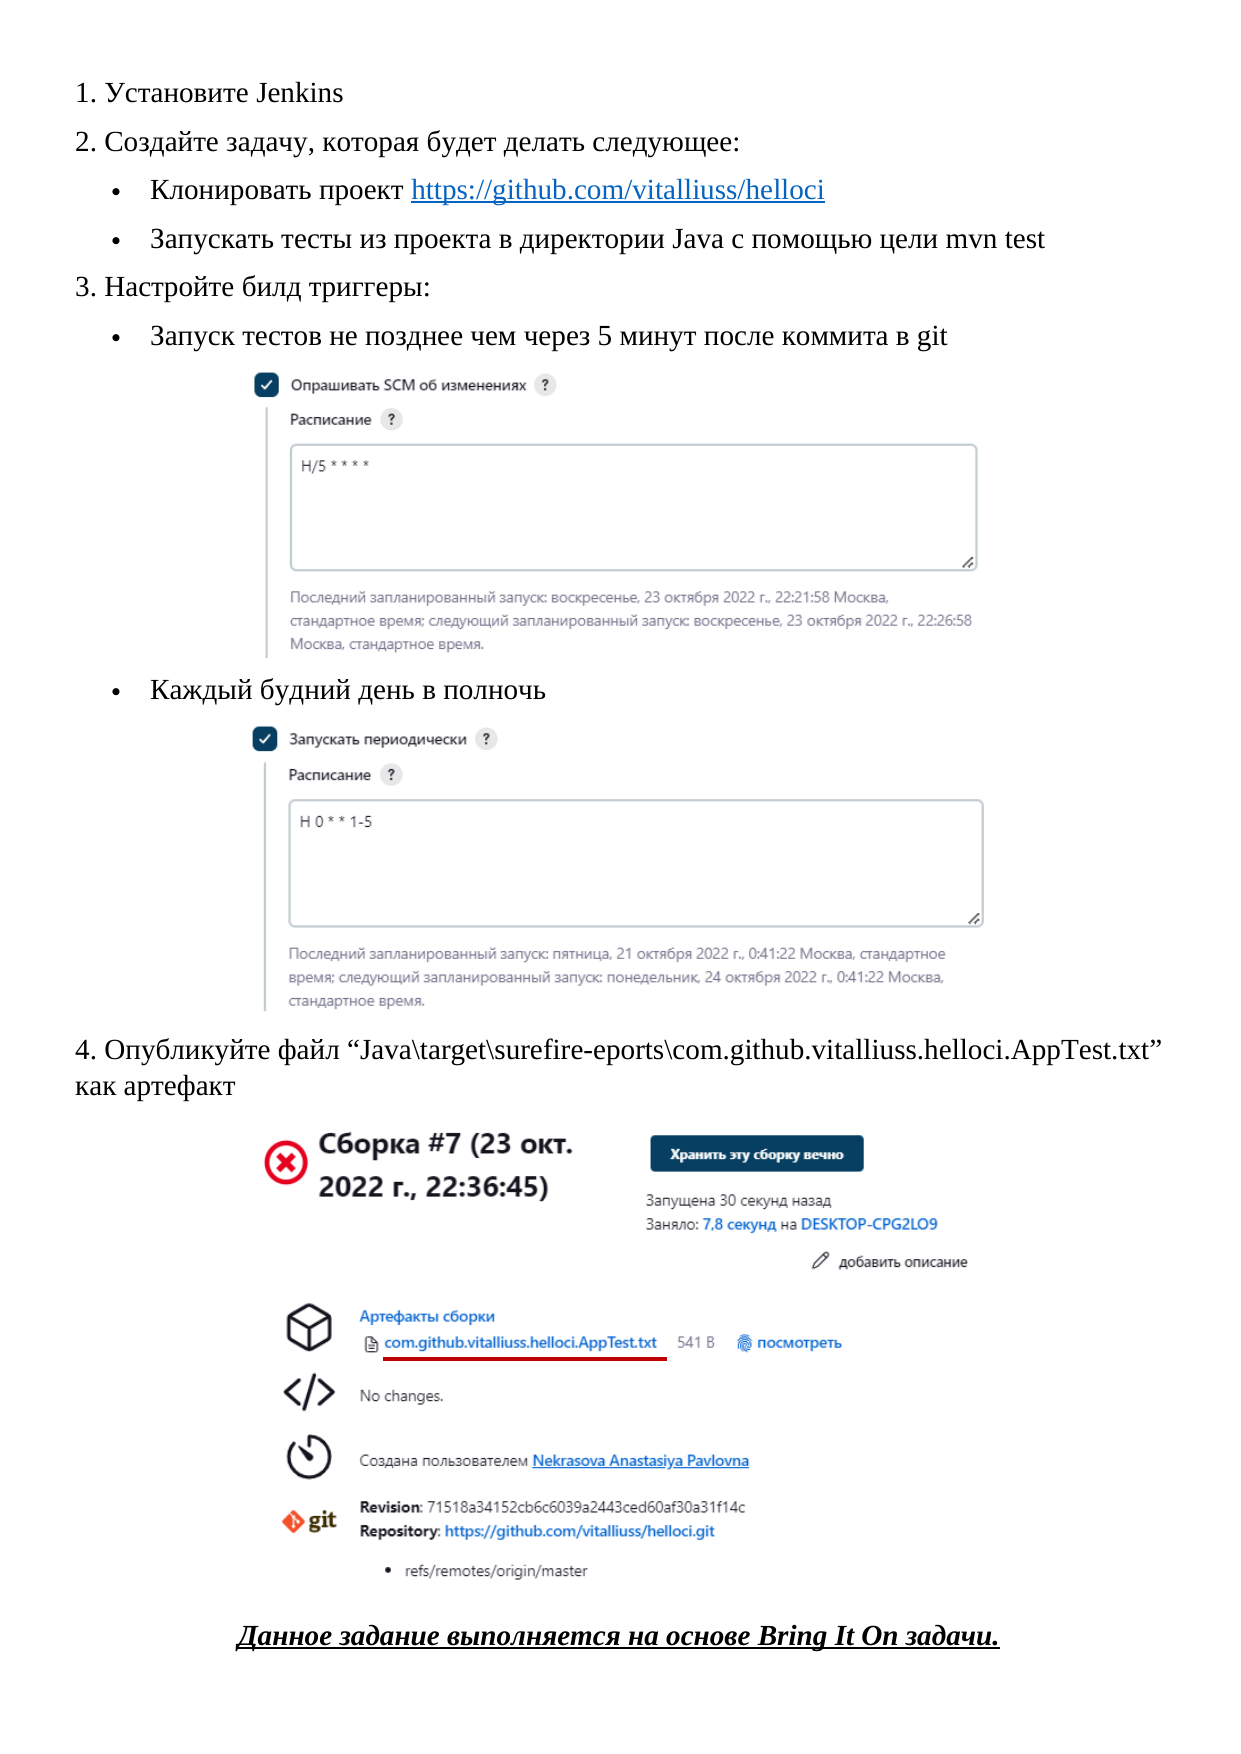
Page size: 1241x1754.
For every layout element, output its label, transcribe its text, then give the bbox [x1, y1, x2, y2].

list Клонировать проект https://github.com/vitalliuss/helloci [112, 172, 1165, 206]
list Каждый будний день в полночь [112, 672, 1165, 706]
list Запускать тесты из проекта в директории Java с помощью цели mvn test [112, 221, 1165, 254]
list Запуск тестов не позднее чем через 5 минут после коммита в git [112, 318, 1165, 352]
picture [246, 721, 994, 1017]
text 2. Создайте задачу, которая будет делать следующее: [75, 124, 1165, 157]
text 1. Установите Jenkins [75, 75, 1165, 108]
picture [249, 366, 992, 658]
text 4. Опубликуйте файл “Java\target\surefire-eports\com.github.vitalliuss.helloci.AppTest.txt” как артефакт [75, 1032, 1165, 1102]
text Данное задание выполняется на основе Bring It On задачи. [75, 1618, 1165, 1651]
picture [256, 1116, 984, 1591]
text 3. Настройте билд триггеры: [75, 269, 1165, 303]
